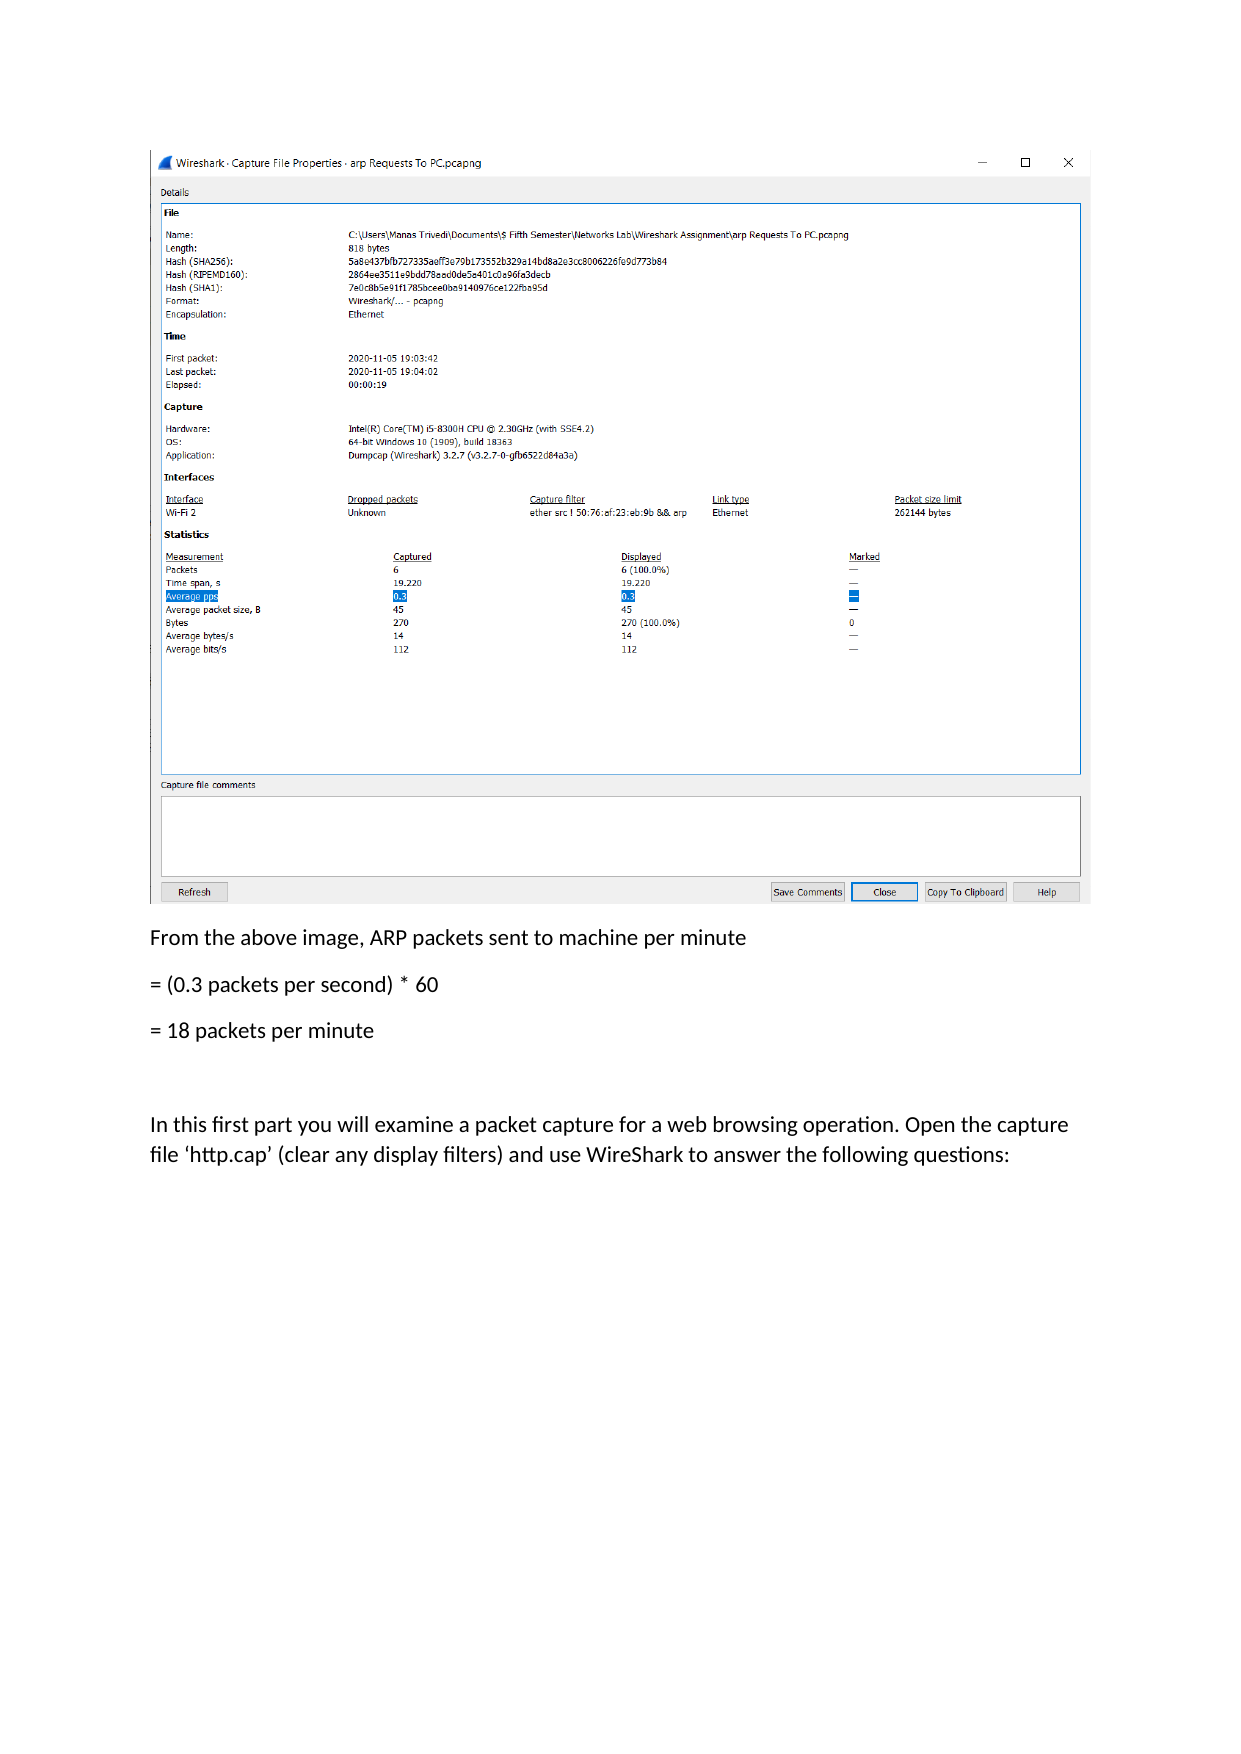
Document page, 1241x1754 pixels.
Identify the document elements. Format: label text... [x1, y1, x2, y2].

text In this first part you will examine a packet capture for a web browsing operation. Open the capture file ‘http.cap’ (clear any display filters) and use WireShark to answer the following questions: [150, 1110, 1090, 1168]
text From the above image, ARP packets sent to machine per minute [150, 923, 1090, 951]
text = 18 packets per minute [150, 1017, 1090, 1044]
picture [150, 150, 1091, 904]
text = (0.3 packets per second) * 60 [150, 970, 1090, 998]
